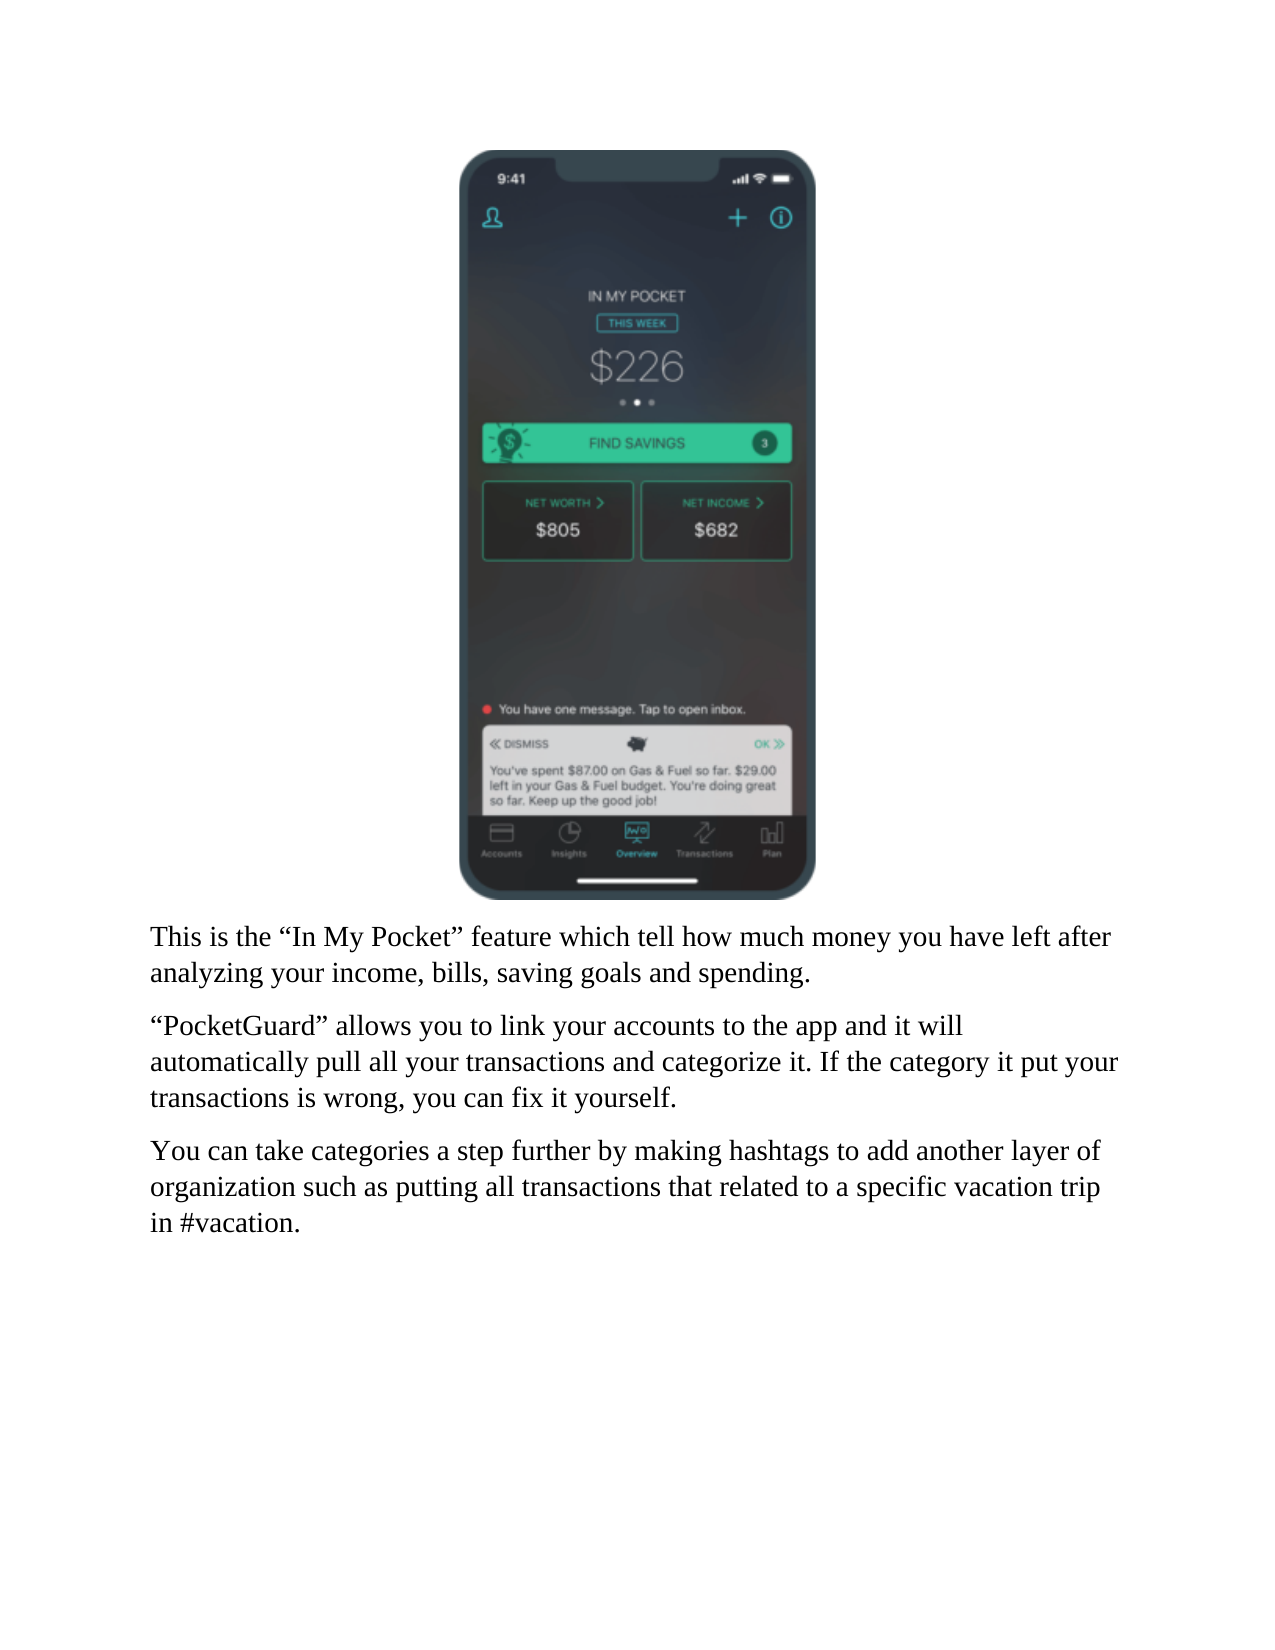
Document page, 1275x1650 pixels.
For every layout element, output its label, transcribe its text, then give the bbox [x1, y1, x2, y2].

text This is the “In My Pocket” feature which tell how much money you have left after analyzing your income, bills, saving goals and spending. [150, 919, 1125, 988]
text “PocketGuard” allows you to link your accounts to the app and it will automatically pull all your transactions and categorize it. If the category it put your transactions is wrong, you can fix it yourself. [150, 1008, 1125, 1114]
picture [459, 150, 816, 900]
text You can take categories a step further by making hashtags to add another layer of organization such as putting all transactions that related to a specific vacation trip in #vacation. [150, 1133, 1125, 1239]
